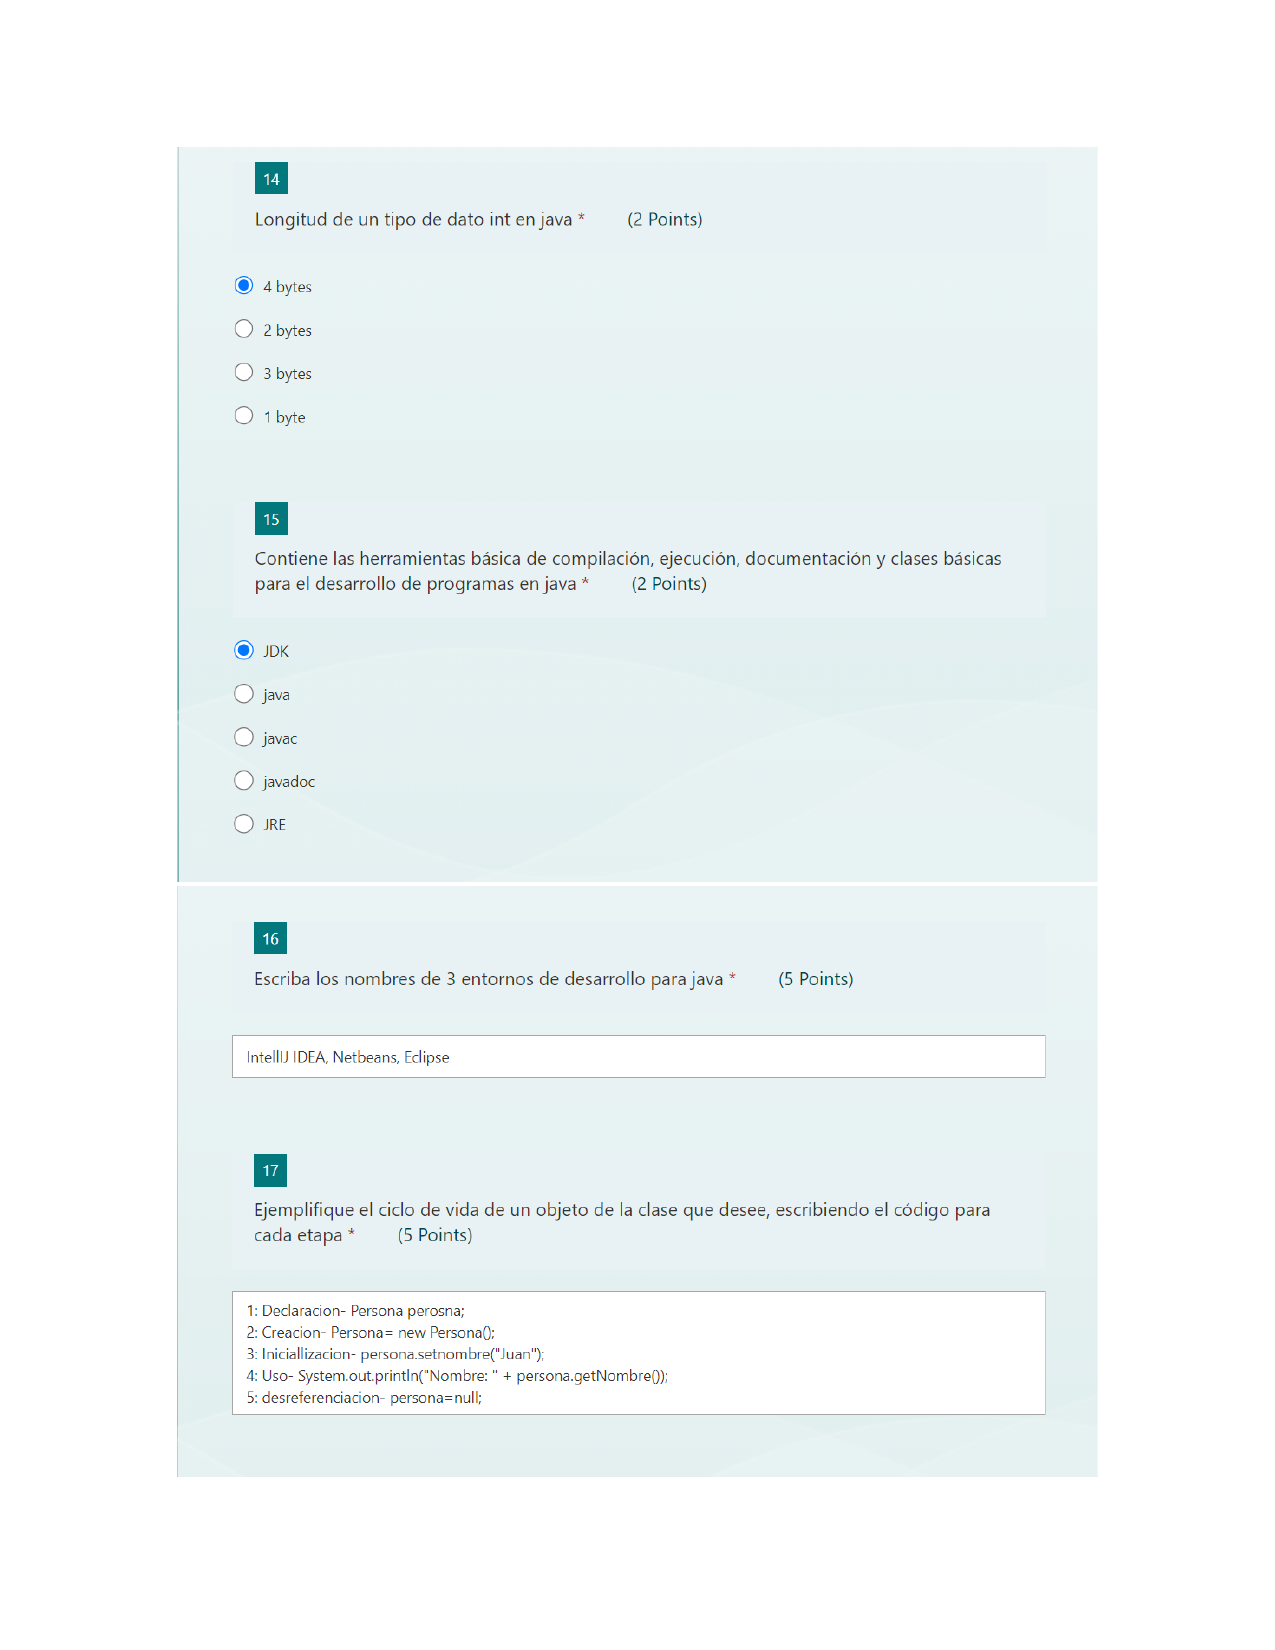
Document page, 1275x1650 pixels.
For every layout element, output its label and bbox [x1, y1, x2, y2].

picture [177, 886, 1098, 1477]
picture [177, 147, 1098, 882]
